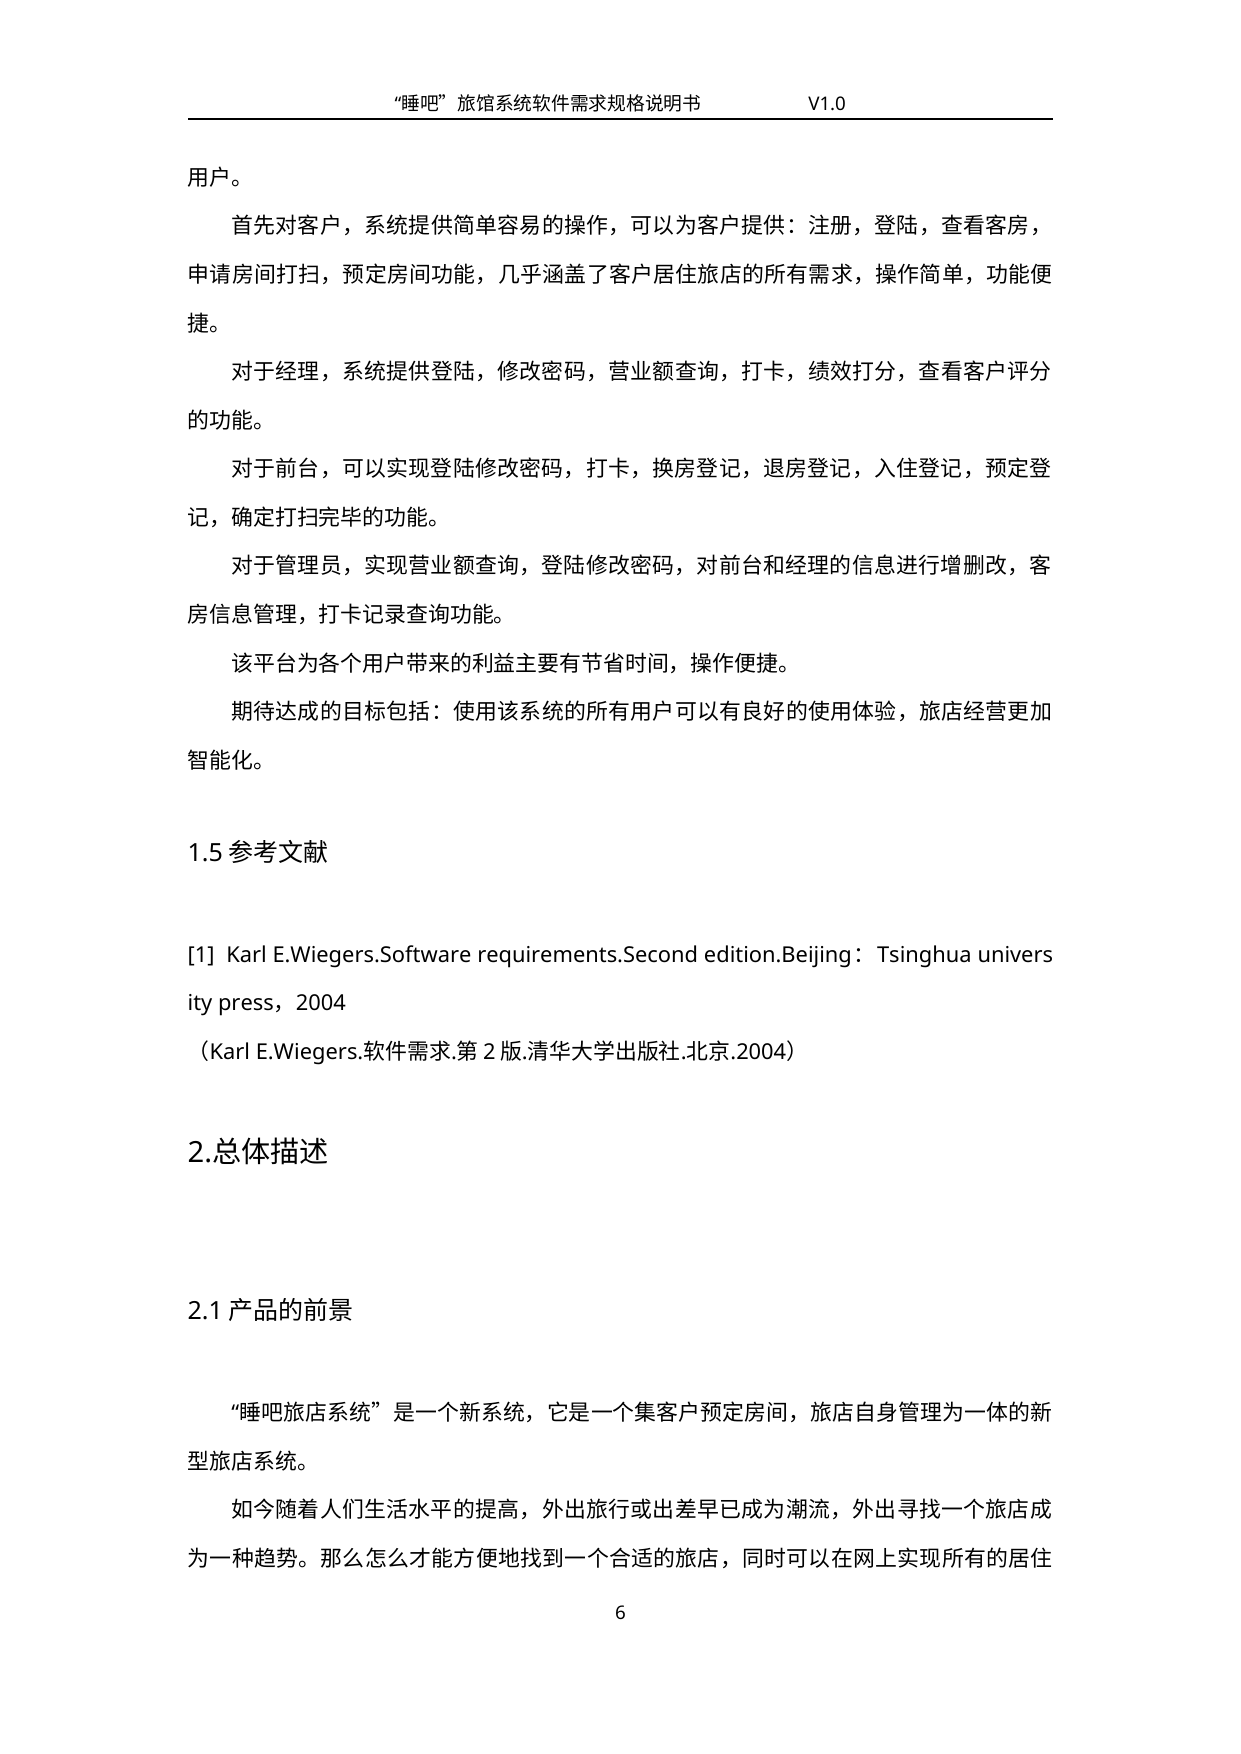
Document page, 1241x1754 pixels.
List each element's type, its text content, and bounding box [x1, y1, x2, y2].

text 对于经理，系统提供登陆，修改密码，营业额查询，打卡，绩效打分，查看客户评分的功能。 [187, 354, 1053, 435]
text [187, 1492, 1053, 1573]
text 首先对客户，系统提供简单容易的操作，可以为客户提供：注册，登陆，查看客房，申请房间打扫，预定房间功能，几乎涵盖了客户居住旅店的所有需求，操作简单，功能便捷。 [187, 208, 1053, 338]
subtitle 2.1产品的前景 [187, 1276, 1053, 1341]
text 对于管理员，实现营业额查询，登陆修改密码，对前台和经理的信息进行增删改，客房信息管理，打卡记录查询功能。 [187, 548, 1053, 629]
text 对于前台，可以实现登陆修改密码，打卡，换房登记，退房登记，入住登记，预定登记，确定打扫完毕的功能。 [187, 451, 1053, 532]
subtitle 1.5参考文献 [187, 818, 1053, 883]
text [1] Karl E.Wiegers.Software requirements.Second edition.Beijing：Tsinghua university press，2004 [187, 936, 1053, 1017]
text “睡吧旅店系统”是一个新系统，它是一个集客户预定房间，旅店自身管理为一体的新型旅店系统。 [187, 1395, 1053, 1476]
text （Karl E.Wiegers.软件需求.第2版.清华大学出版社.北京.2004） [187, 1033, 1053, 1066]
text 期待达成的目标包括：使用该系统的所有用户可以有良好的使用体验，旅店经营更加智能化。 [187, 693, 1053, 775]
subtitle 2.总体描述 [187, 1117, 1053, 1182]
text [187, 160, 1053, 192]
text 该平台为各个用户带来的利益主要有节省时间，操作便捷。 [187, 645, 1053, 678]
